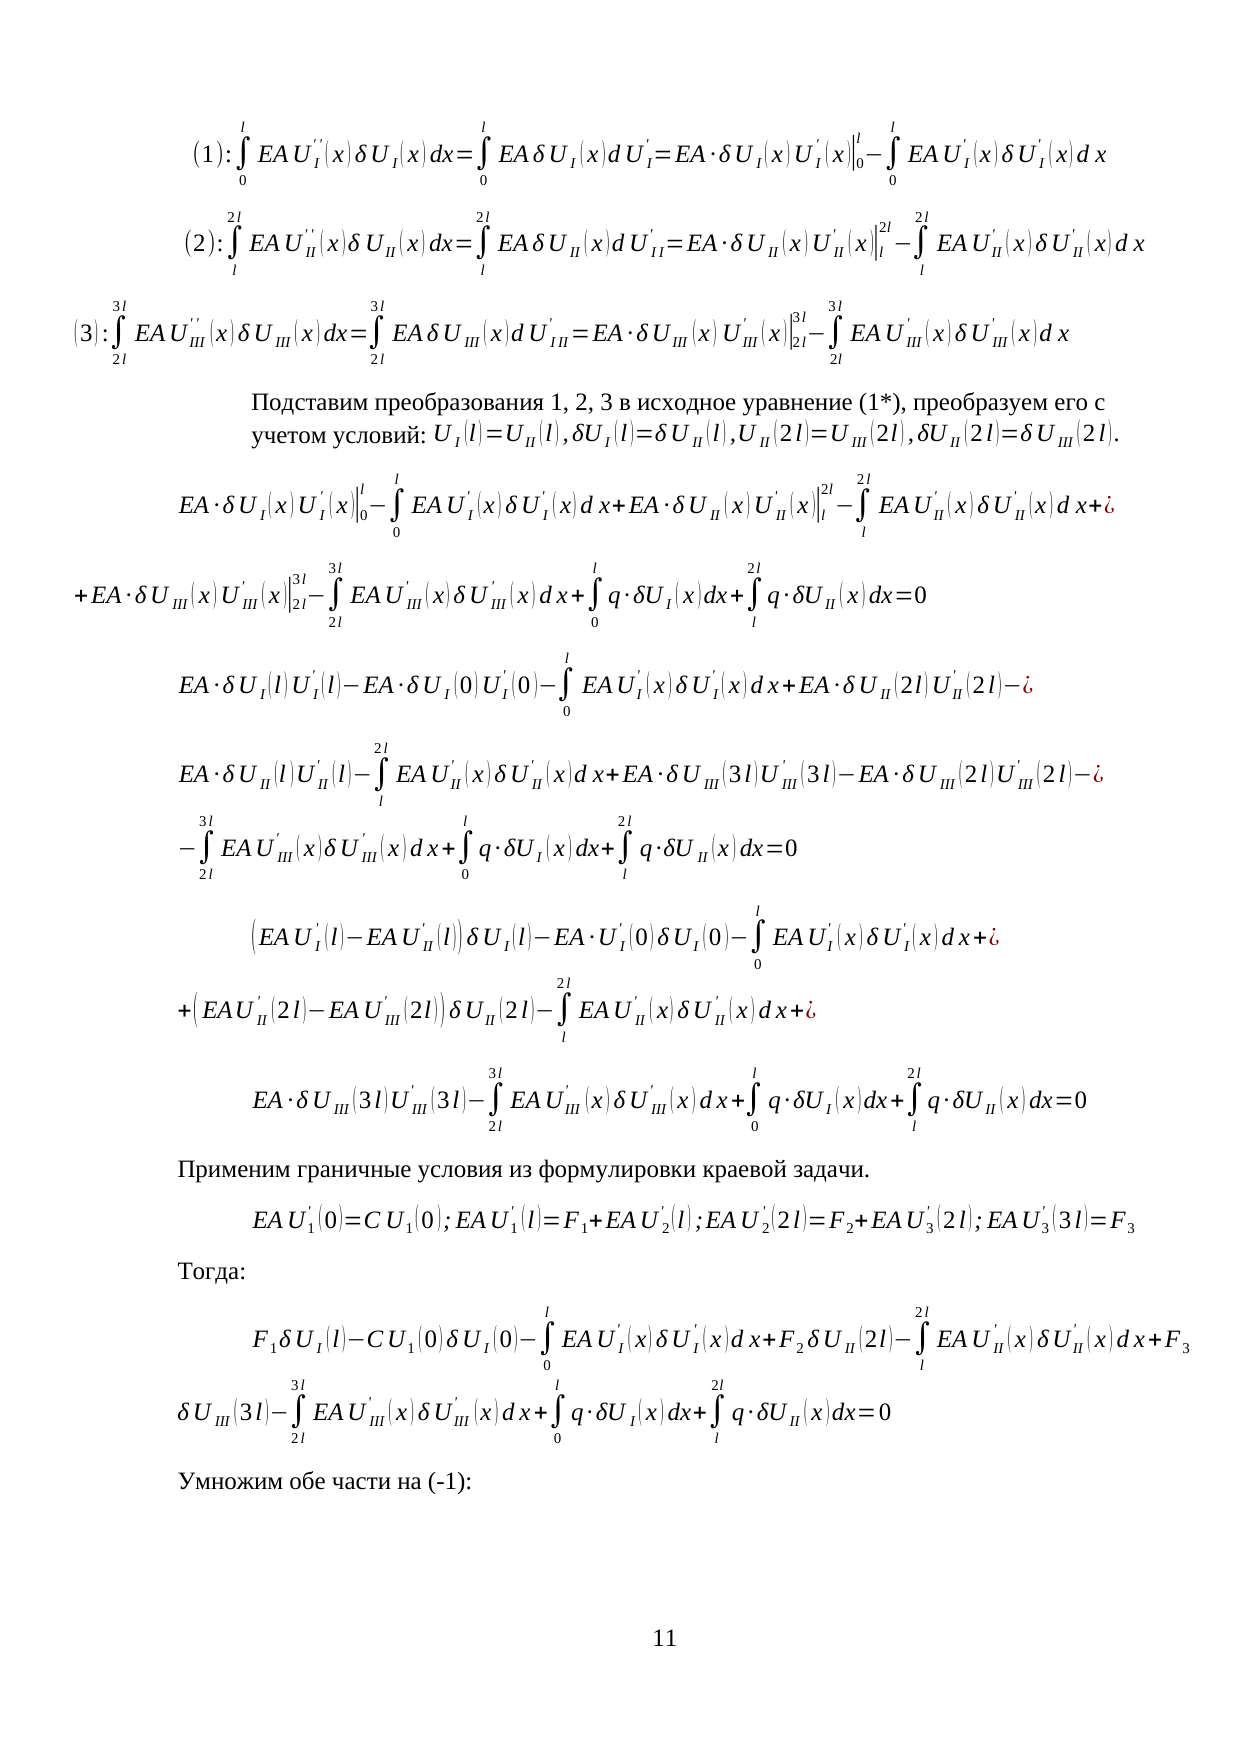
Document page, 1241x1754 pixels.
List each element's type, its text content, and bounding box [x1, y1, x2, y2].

text Подставим преобразования 1, 2, 3 в исходное уравнение (1*), преобразуем его с учетом условий: [251, 387, 1152, 451]
text Умножим обе части на (-1): [177, 1466, 1152, 1495]
text Применим граничные условия из формулировки краевой задачи. [177, 1154, 1152, 1183]
text Тогда: [177, 1256, 1152, 1284]
